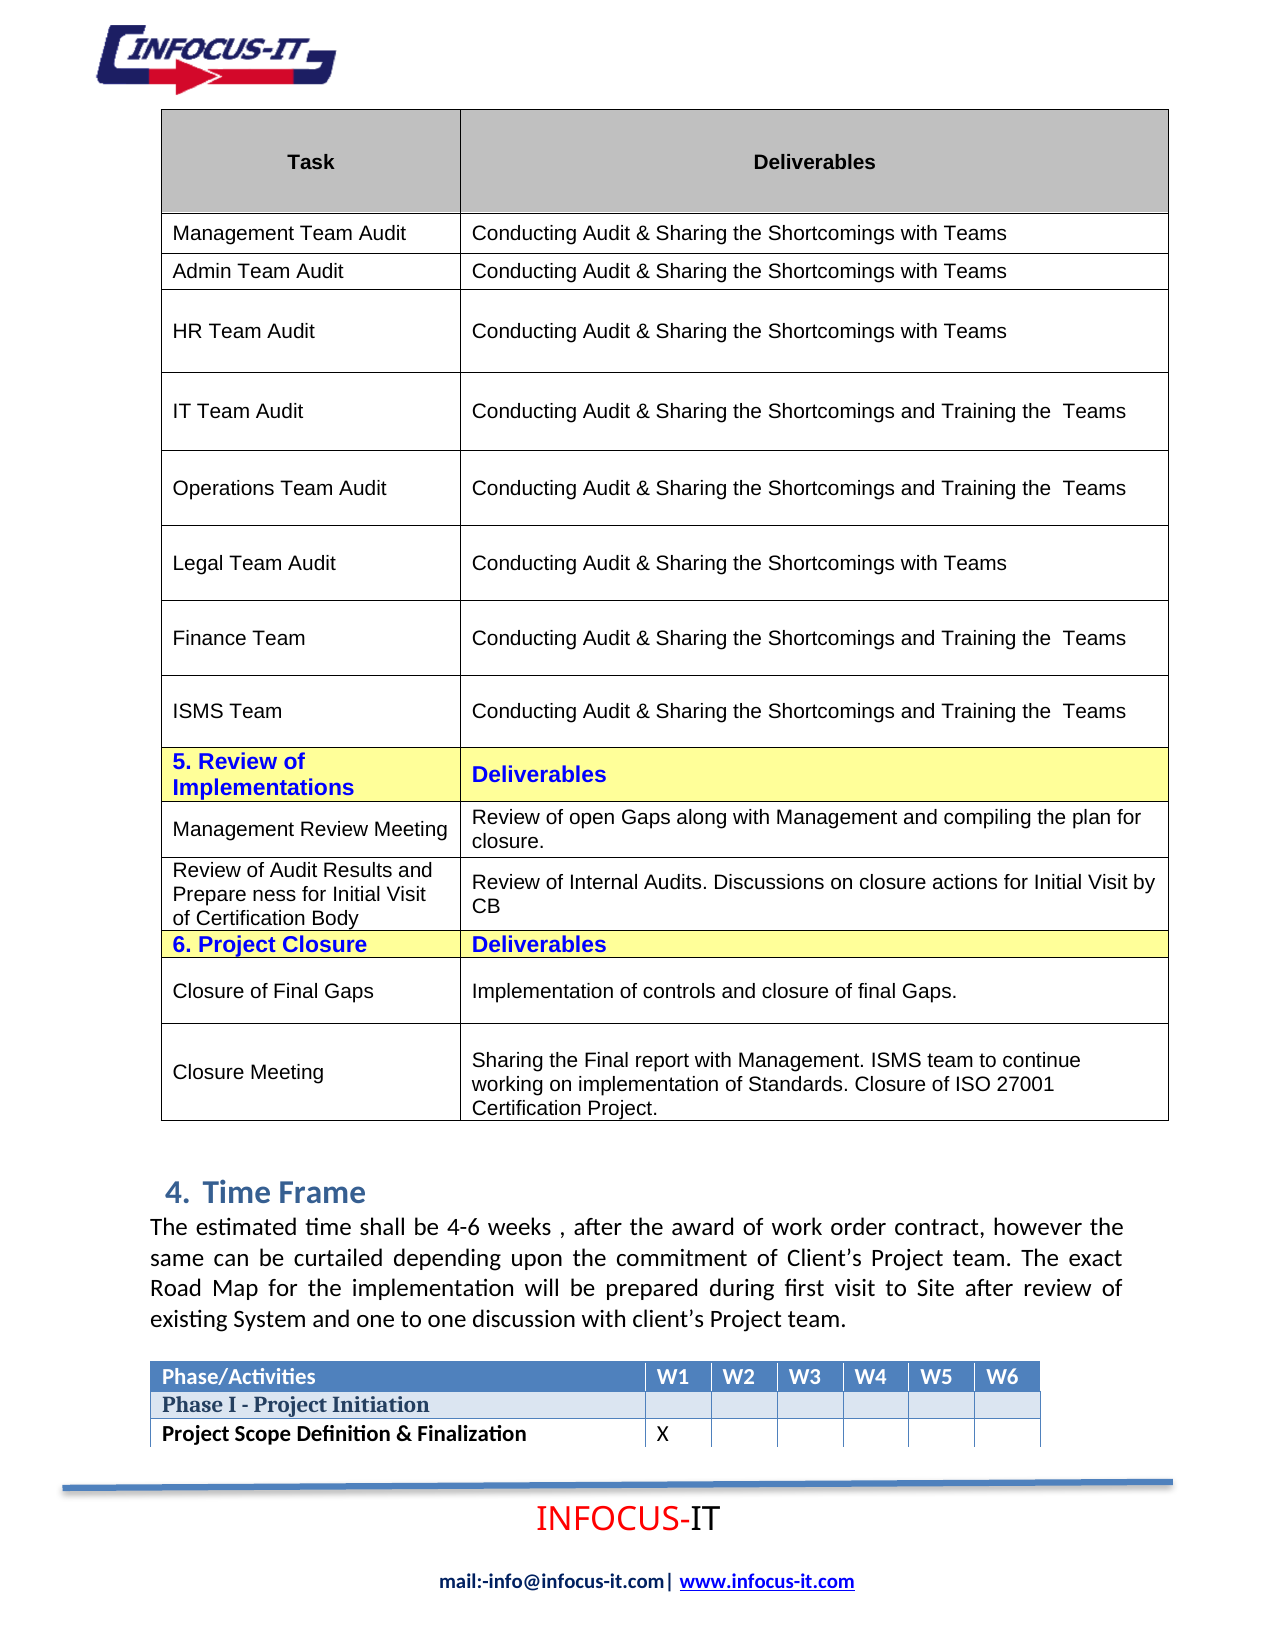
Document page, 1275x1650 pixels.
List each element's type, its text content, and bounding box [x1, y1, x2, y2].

table_cell Project Scope Definition & Finalization [151, 1419, 645, 1447]
table_cell [909, 1419, 974, 1447]
table_header W2 [712, 1363, 777, 1391]
table_cell Phase I - Project Initiation [151, 1392, 645, 1418]
table_cell Conducting Audit & Sharing the Shortcomings and Training the Teams [461, 601, 1168, 675]
table_cell Deliverables [461, 931, 1168, 957]
table_cell [844, 1392, 908, 1418]
table_header W1 [646, 1363, 711, 1391]
table_cell [909, 1392, 974, 1418]
text The estimated time shall be 4-6 weeks , after the award of work order contract, however the same can be curtailed depending upon the commitment of Client’s Project team. The exact Road Map for the implementation will be prepared during first visit to Site after review of existing System and one to one discussion with client’s Project team. [150, 1211, 1125, 1333]
table_cell Finance Team [162, 601, 460, 675]
table_cell Conducting Audit & Sharing the Shortcomings and Training the Teams [461, 373, 1168, 450]
table_cell [844, 1419, 908, 1447]
table_cell Conducting Audit & Sharing the Shortcomings with Teams [461, 214, 1168, 252]
table_cell Deliverables [461, 748, 1168, 801]
table_cell [975, 1419, 1040, 1447]
table_header Phase/Activities [151, 1363, 645, 1391]
table_cell ISMS Team [162, 676, 460, 747]
table_cell [778, 1419, 843, 1447]
table_cell [712, 1419, 777, 1447]
table_cell 6. Project Closure [162, 931, 460, 957]
table_cell [778, 1392, 843, 1418]
table_header W5 [909, 1363, 974, 1391]
table_cell HR Team Audit [162, 290, 460, 372]
table_cell Management Review Meeting [162, 802, 460, 857]
table_cell Legal Team Audit [162, 526, 460, 600]
table_cell [712, 1392, 777, 1418]
table_cell [975, 1392, 1040, 1418]
table_cell Closure of Final Gaps [162, 958, 460, 1023]
table_cell Operations Team Audit [162, 451, 460, 525]
table_cell Closure Meeting [162, 1024, 460, 1119]
table_cell Conducting Audit & Sharing the Shortcomings with Teams [461, 254, 1168, 289]
table_header W4 [844, 1363, 908, 1391]
table_header W6 [975, 1363, 1040, 1391]
table_cell IT Team Audit [162, 373, 460, 450]
subtitle Time Frame [165, 1171, 1125, 1211]
table_cell Conducting Audit & Sharing the Shortcomings with Teams [461, 290, 1168, 372]
table_cell Review of Audit Results and Prepare ness for Initial Visit of Certification Body [162, 858, 460, 930]
table_cell 5. Review of Implementations [162, 748, 460, 801]
table_cell Management Team Audit [162, 214, 460, 252]
table_header Task [162, 110, 460, 212]
table_cell X [646, 1419, 711, 1447]
table_cell Conducting Audit & Sharing the Shortcomings and Training the Teams [461, 676, 1168, 747]
picture [91, 19, 338, 98]
table_cell Implementation of controls and closure of final Gaps. [461, 958, 1168, 1023]
table_cell Review of Internal Audits. Discussions on closure actions for Initial Visit by CB [461, 858, 1168, 930]
table_header Deliverables [461, 110, 1168, 212]
table_cell Review of open Gaps along with Management and compiling the plan for closure. [461, 802, 1168, 857]
table_cell Sharing the Final report with Management. ISMS team to continue working on implementation of Standards. Closure of ISO 27001 Certification Project. [461, 1024, 1168, 1119]
table_header W3 [778, 1363, 843, 1391]
table_cell Conducting Audit & Sharing the Shortcomings and Training the Teams [461, 451, 1168, 525]
table_cell Conducting Audit & Sharing the Shortcomings with Teams [461, 526, 1168, 600]
table_cell [646, 1392, 711, 1418]
table_cell Admin Team Audit [162, 254, 460, 289]
